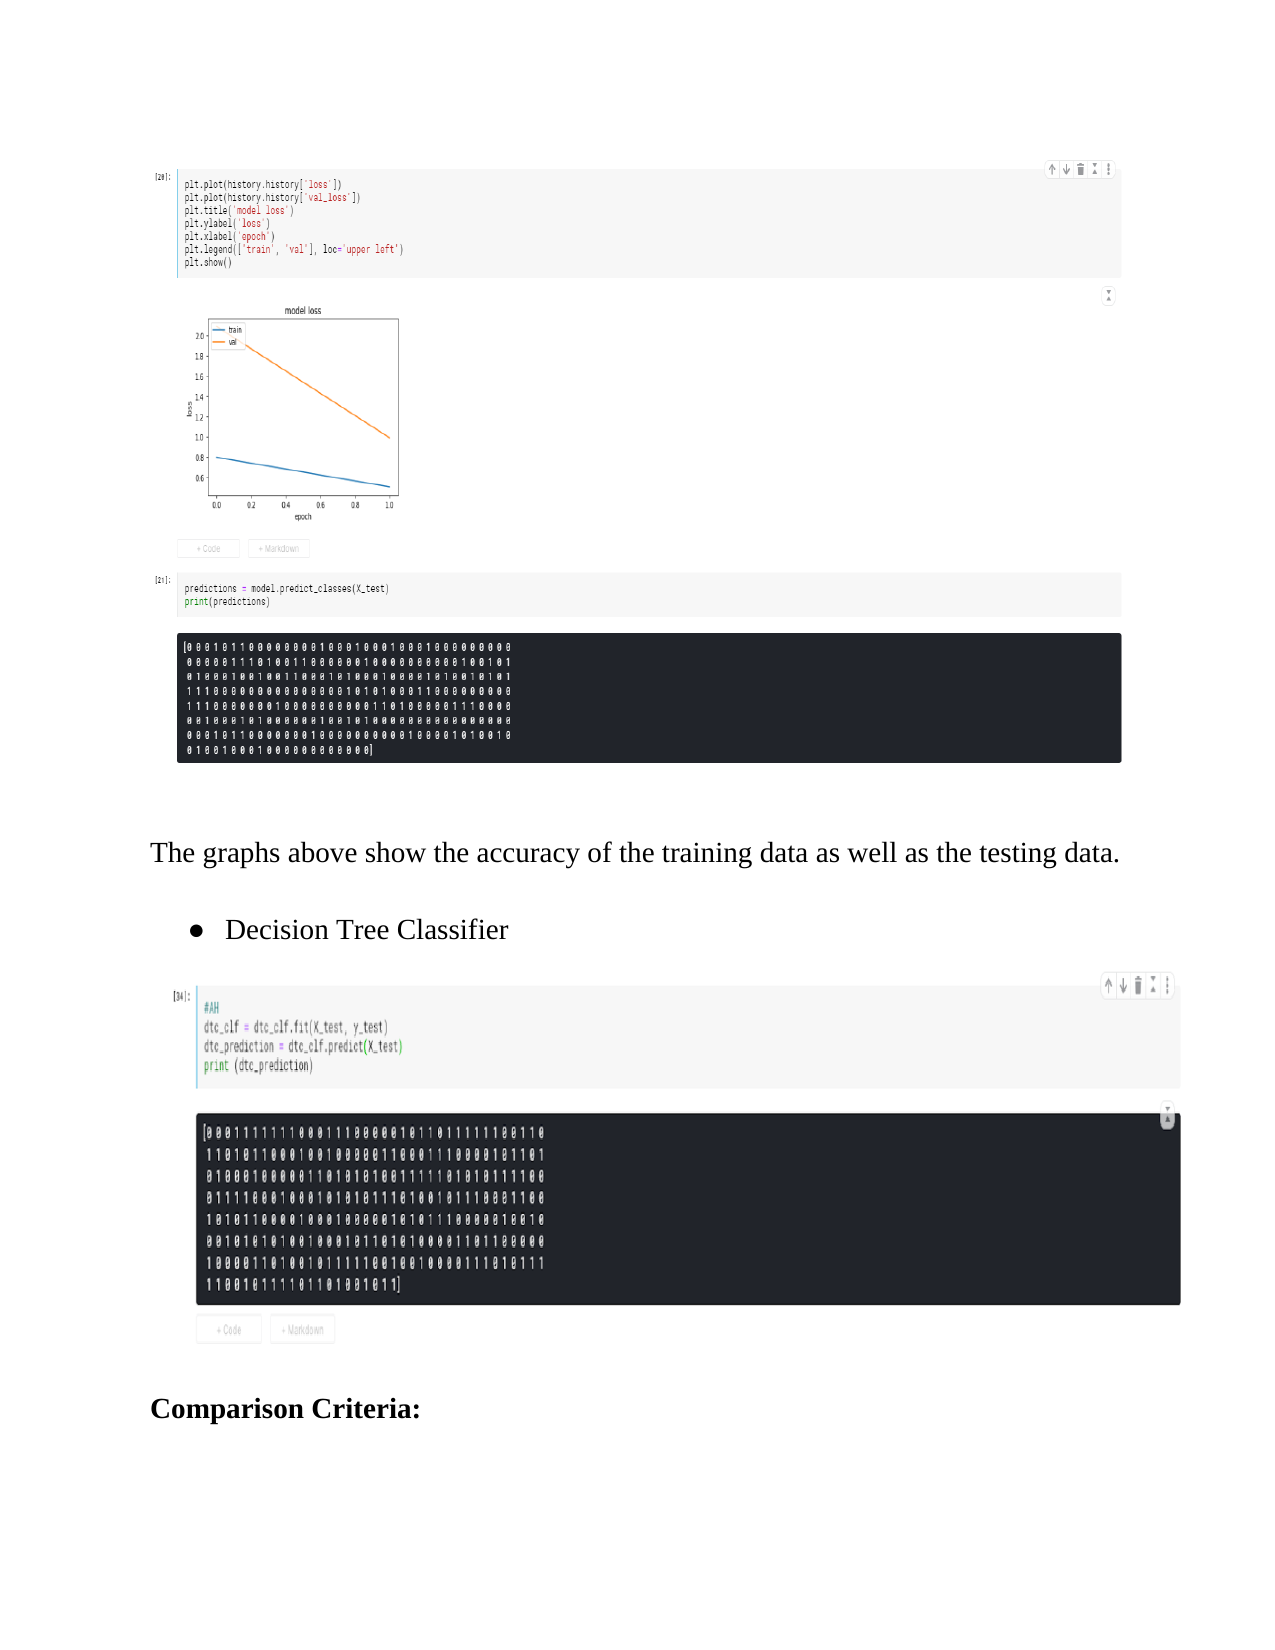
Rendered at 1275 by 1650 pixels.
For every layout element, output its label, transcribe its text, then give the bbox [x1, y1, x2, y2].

text Comparison Criteria: [150, 1391, 1125, 1425]
text The graphs above show the accuracy of the training data as well as the testing data. [150, 835, 1125, 869]
picture [150, 150, 1125, 793]
list Decision Tree Classifier [187, 912, 1125, 946]
picture [150, 951, 1269, 1349]
